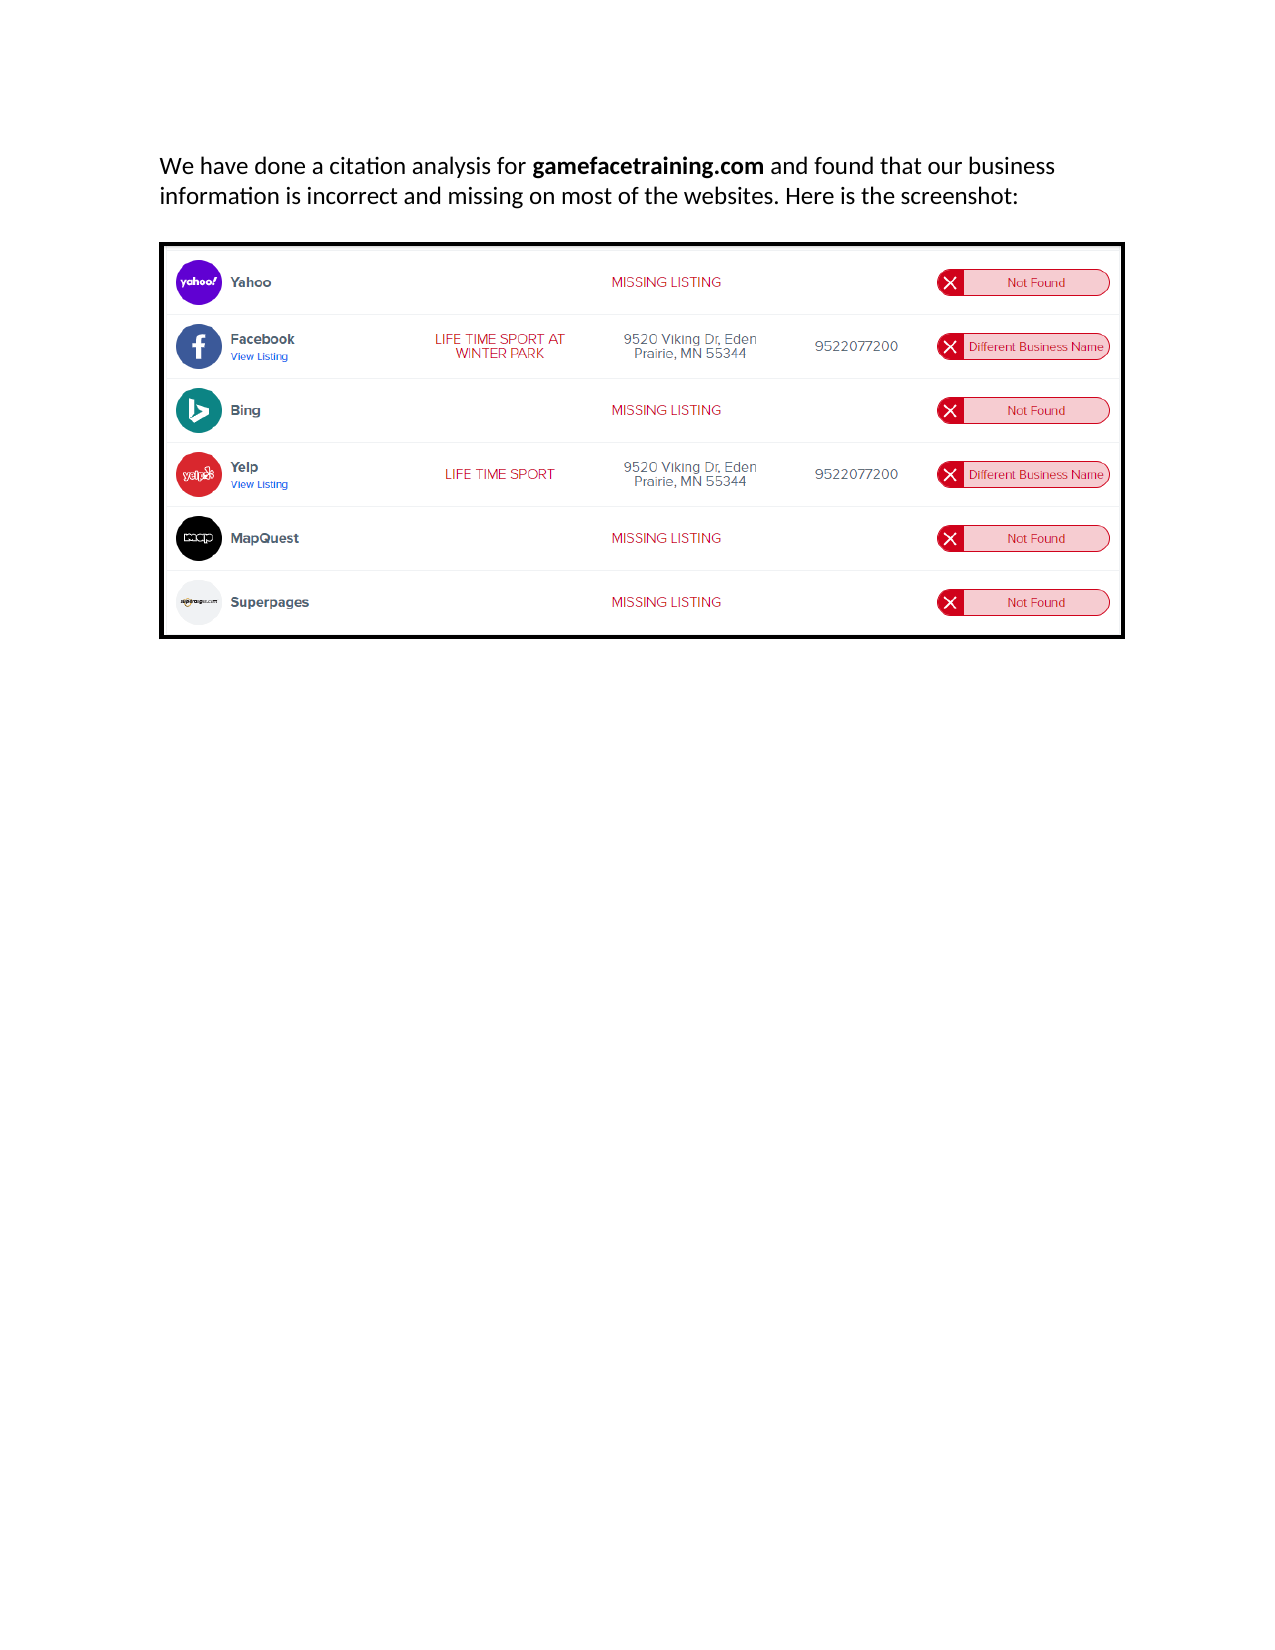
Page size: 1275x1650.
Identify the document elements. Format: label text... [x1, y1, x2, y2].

picture [164, 246, 1121, 635]
text We have done a citation analysis for gamefacetraining.com and found that our business information is incorrect and missing on most of the websites. Here is the screenshot: [159, 150, 1125, 211]
